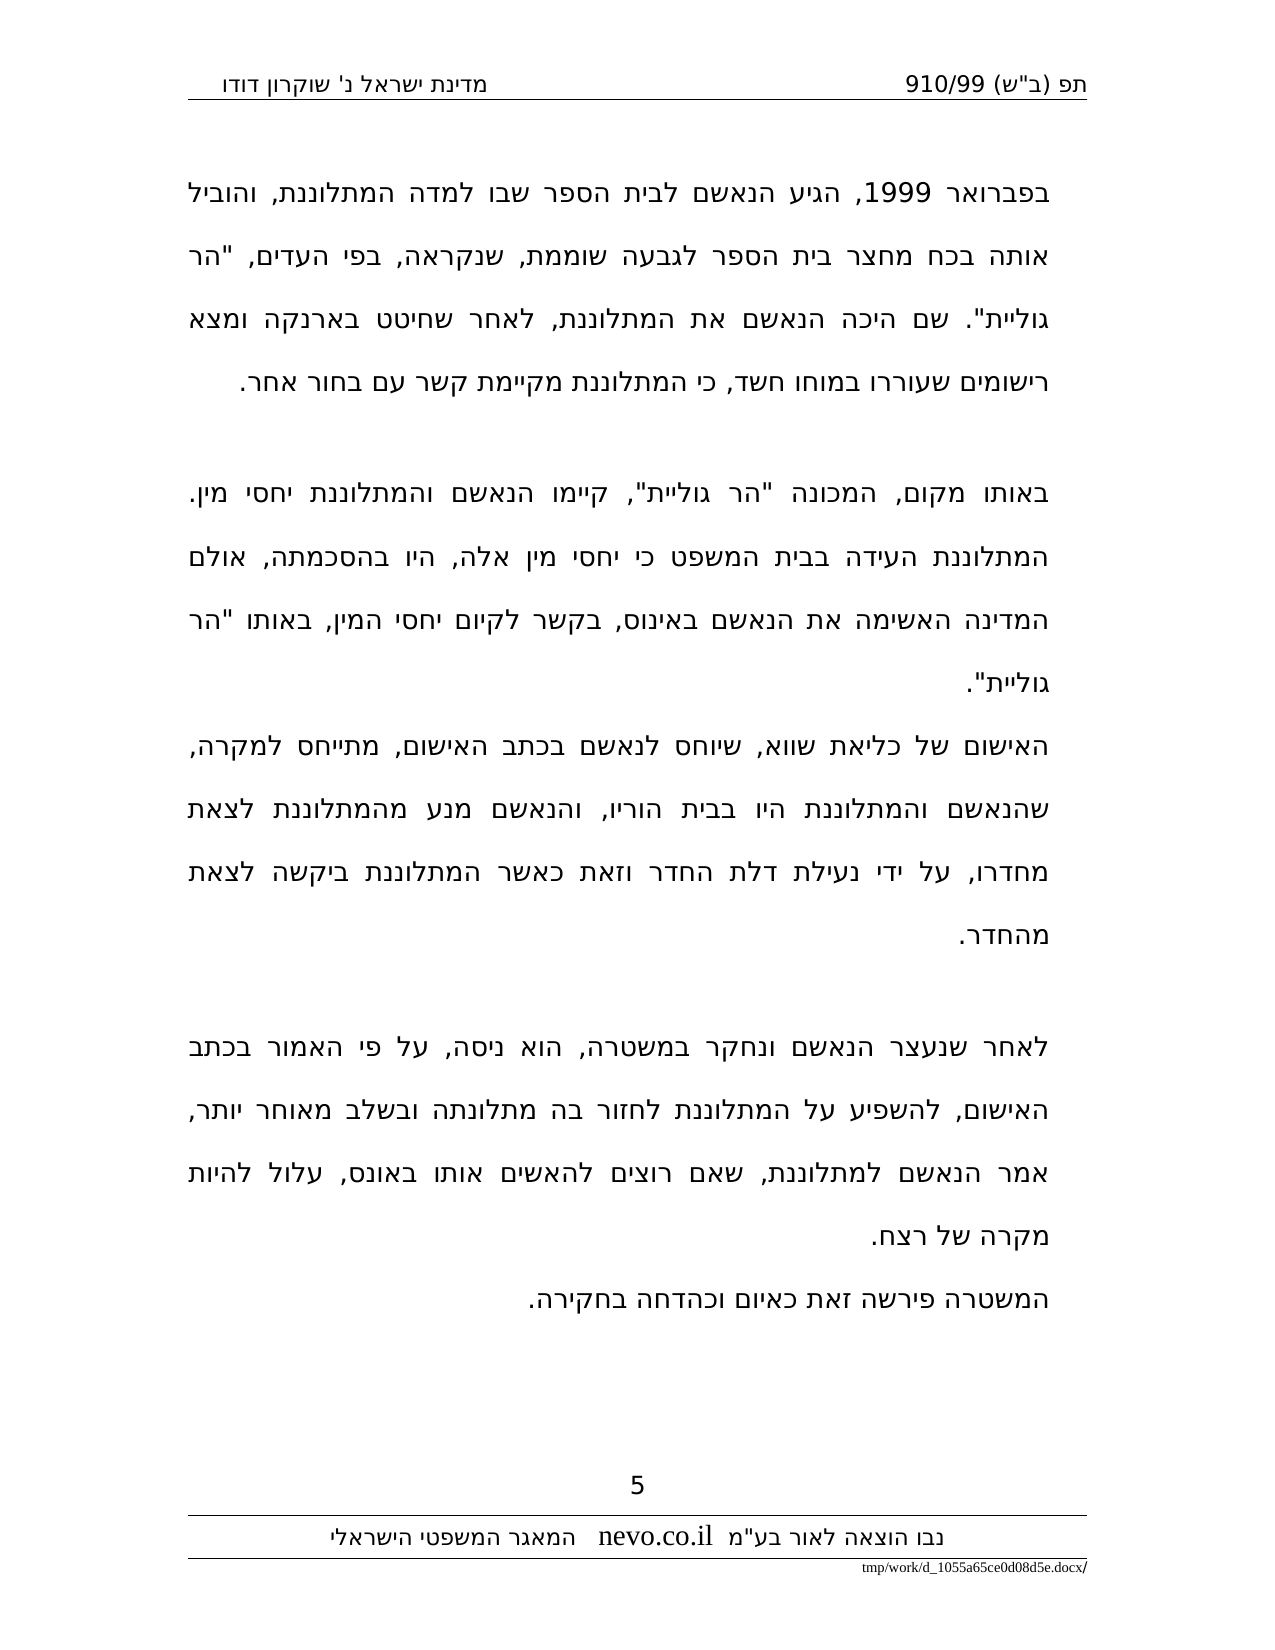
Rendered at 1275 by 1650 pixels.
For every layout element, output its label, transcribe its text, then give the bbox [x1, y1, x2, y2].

text לאחר שנעצר הנאשם ונחקר במשטרה, הוא ניסה, על פי האמור בכתב האישום, להשפיע על המתלוננת לחזור בה מתלונתה ובשלב מאוחר יותר, אמר הנאשם למתלוננת, שאם רוצים להאשים אותו באונס, עלול להיות מקרה של רצח. [187, 1031, 1050, 1252]
text בפברואר 1999, הגיע הנאשם לבית הספר שבו למדה המתלוננת, והוביל אותה בכח מחצר בית הספר לגבעה שוממת, שנקראה, בפי העדים, "הר גוליית". שם היכה הנאשם את המתלוננת, לאחר שחיטט בארנקה ומצא רישומים שעוררו במוחו חשד, כי המתלוננת מקיימת קשר עם בחור אחר. [187, 177, 1050, 398]
text באותו מקום, המכונה "הר גוליית", קיימו הנאשם והמתלוננת יחסי מין. המתלוננת העידה בבית המשפט כי יחסי מין אלה, היו בהסכמתה, אולם המדינה האשימה את הנאשם באינוס, בקשר לקיום יחסי המין, באותו "הר גוליית". [187, 478, 1050, 699]
text האישום של כליאת שווא, שיוחס לנאשם בכתב האישום, מתייחס למקרה, שהנאשם והמתלוננת היו בבית הוריו, והנאשם מנע מהמתלוננת לצאת מחדרו, על ידי נעילת דלת החדר וזאת כאשר המתלוננת ביקשה לצאת מהחדר. [187, 730, 1050, 951]
text המשטרה פירשה זאת כאיום וכהדחה בחקירה. [187, 1283, 1050, 1315]
